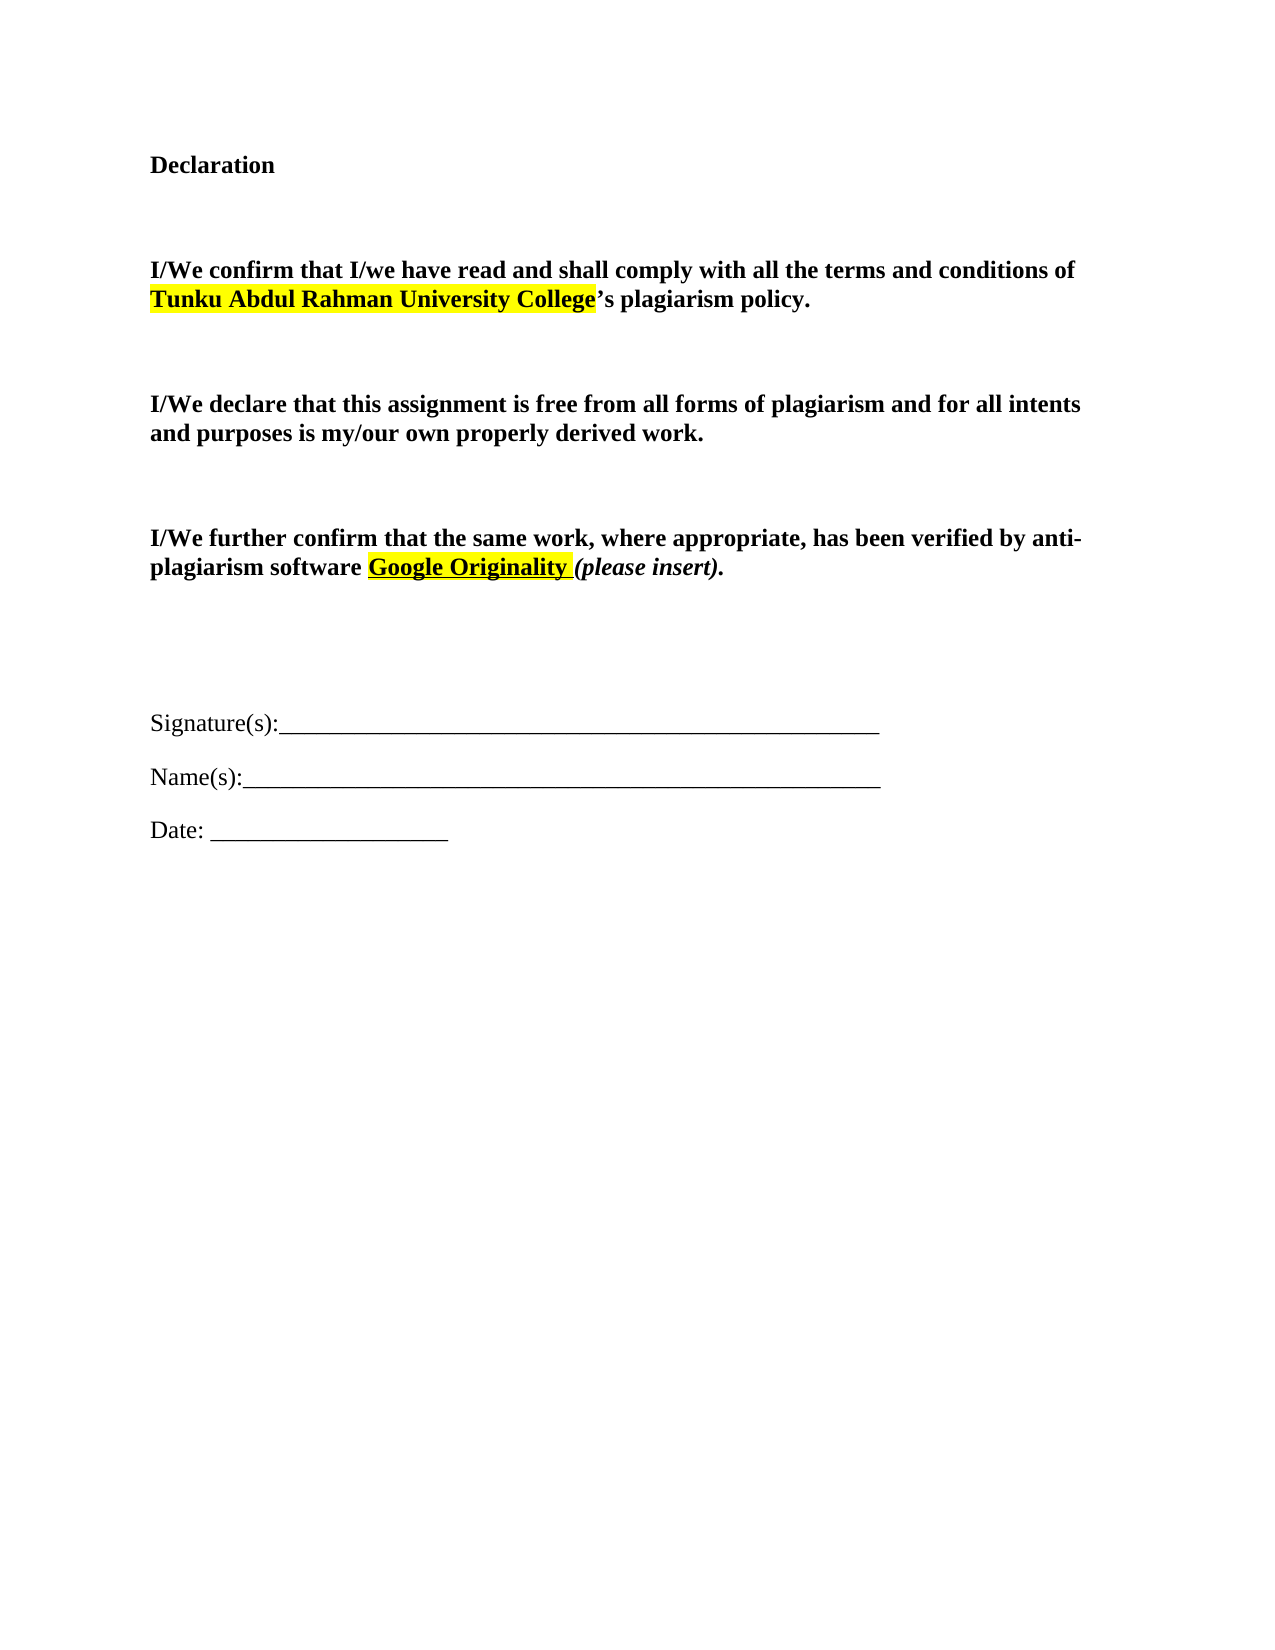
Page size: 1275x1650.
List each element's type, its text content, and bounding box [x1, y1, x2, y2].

text Date: ___________________ [150, 816, 1125, 871]
text Signature(s):________________________________________________ [150, 708, 1125, 737]
text I/We declare that this assignment is free from all forms of plagiarism and for all intents and purposes is my/our own properly derived work. [150, 389, 1125, 446]
text Declaration [150, 150, 1125, 179]
text I/We confirm that I/we have read and shall comply with all the terms and conditions of Tunku Abdul Rahman University College’s plagiarism policy. [150, 255, 1125, 313]
text I/We further confirm that the same work, where appropriate, has been verified by anti-plagiarism software Google Originality (please insert). [150, 523, 1125, 580]
text Name(s):___________________________________________________ [150, 762, 1125, 791]
